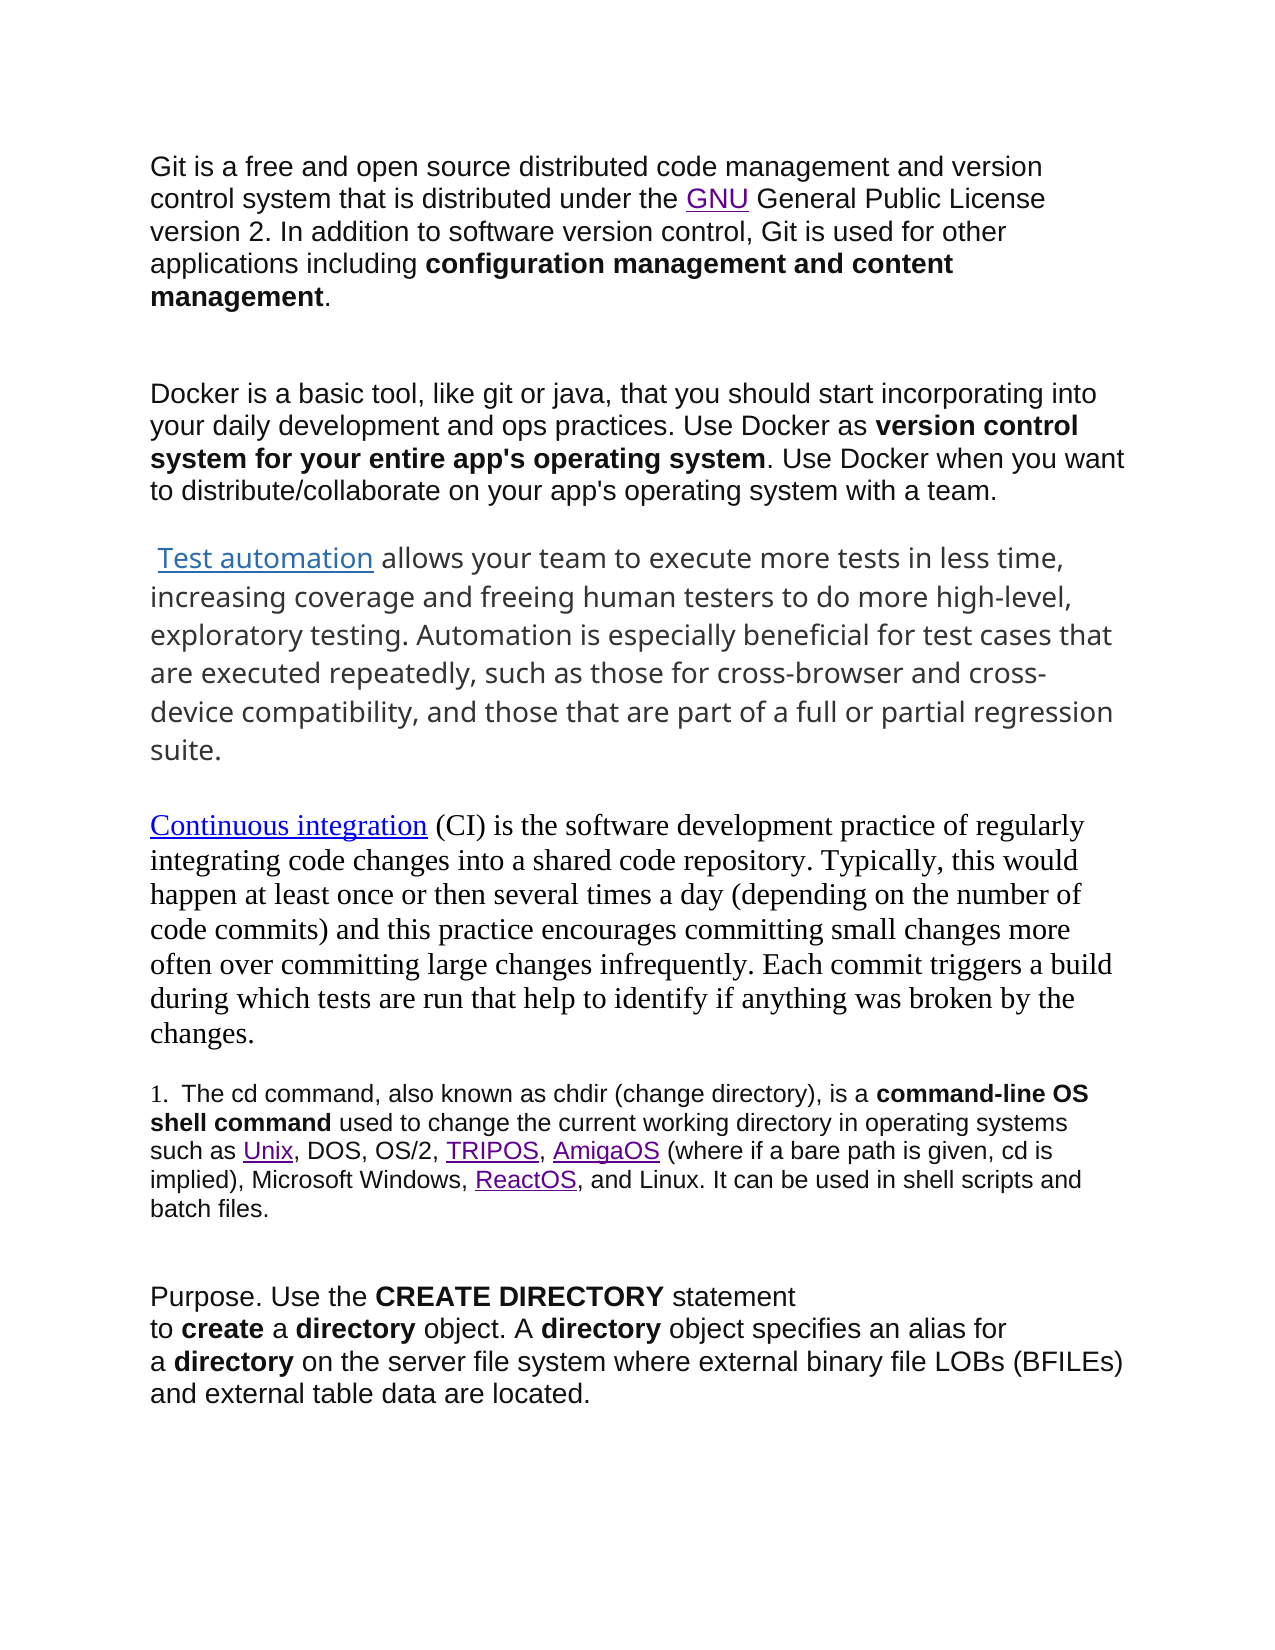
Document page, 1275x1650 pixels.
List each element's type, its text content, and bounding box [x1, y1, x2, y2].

text Docker is a basic tool, like git or java, that you should start incorporating into your daily development and ops practices. Use Docker as version control system for your entire app's operating system. Use Docker when you want to distribute/collaborate on your app's operating system with a team. [150, 442, 766, 474]
text 1. The cd command, also known as chdir (change directory), is a command-line OS shell command used to change the current working directory in operating systems such as Unix, DOS, OS/2, TRIPOS, AmigaOS (where if a bare path is given, cd is implied), Microsoft Windows, ReactOS, and Linux. It can be used in shell scripts and batch files. [150, 1079, 1125, 1222]
text Continuous integration (CI) is the software development practice of regularly integrating code changes into a shared code repository. Typically, this would happen at least once or then several times a day (depending on the number of code commits) and this practice encourages committing small changes more often over committing large changes infrequently. Each commit triggers a build during which tests are run that help to identify if anything was broken by the changes. [150, 807, 1125, 1050]
text Purpose. Use the CREATE DIRECTORY statement to create a directory object. A directory object specifies an alias for a directory on the server file system where external binary file LOBs (BFILEs) and external table data are located. [150, 1280, 1125, 1409]
text Docker is a basic tool, like git or java, that you should start incorporating into your daily development and ops practices. Use Docker as version control system for your entire app's operating system. Use Docker when you want to distribute/collaborate on your app's operating system with a team. [875, 377, 1125, 506]
text Test automation allows your team to execute more tests in less time, increasing coverage and freeing human testers to do more high-level, exploratory testing. Automation is especially beneficial for test cases that are executed repeatedly, such as those for cross-browser and cross-device compatibility, and those that are part of a full or partial regression suite. [222, 539, 1125, 769]
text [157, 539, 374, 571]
text Git is a free and open source distributed code management and version control system that is distributed under the GNU General Public License version 2. In addition to software version control, Git is used for other applications including configuration management and content management. [150, 150, 1125, 312]
